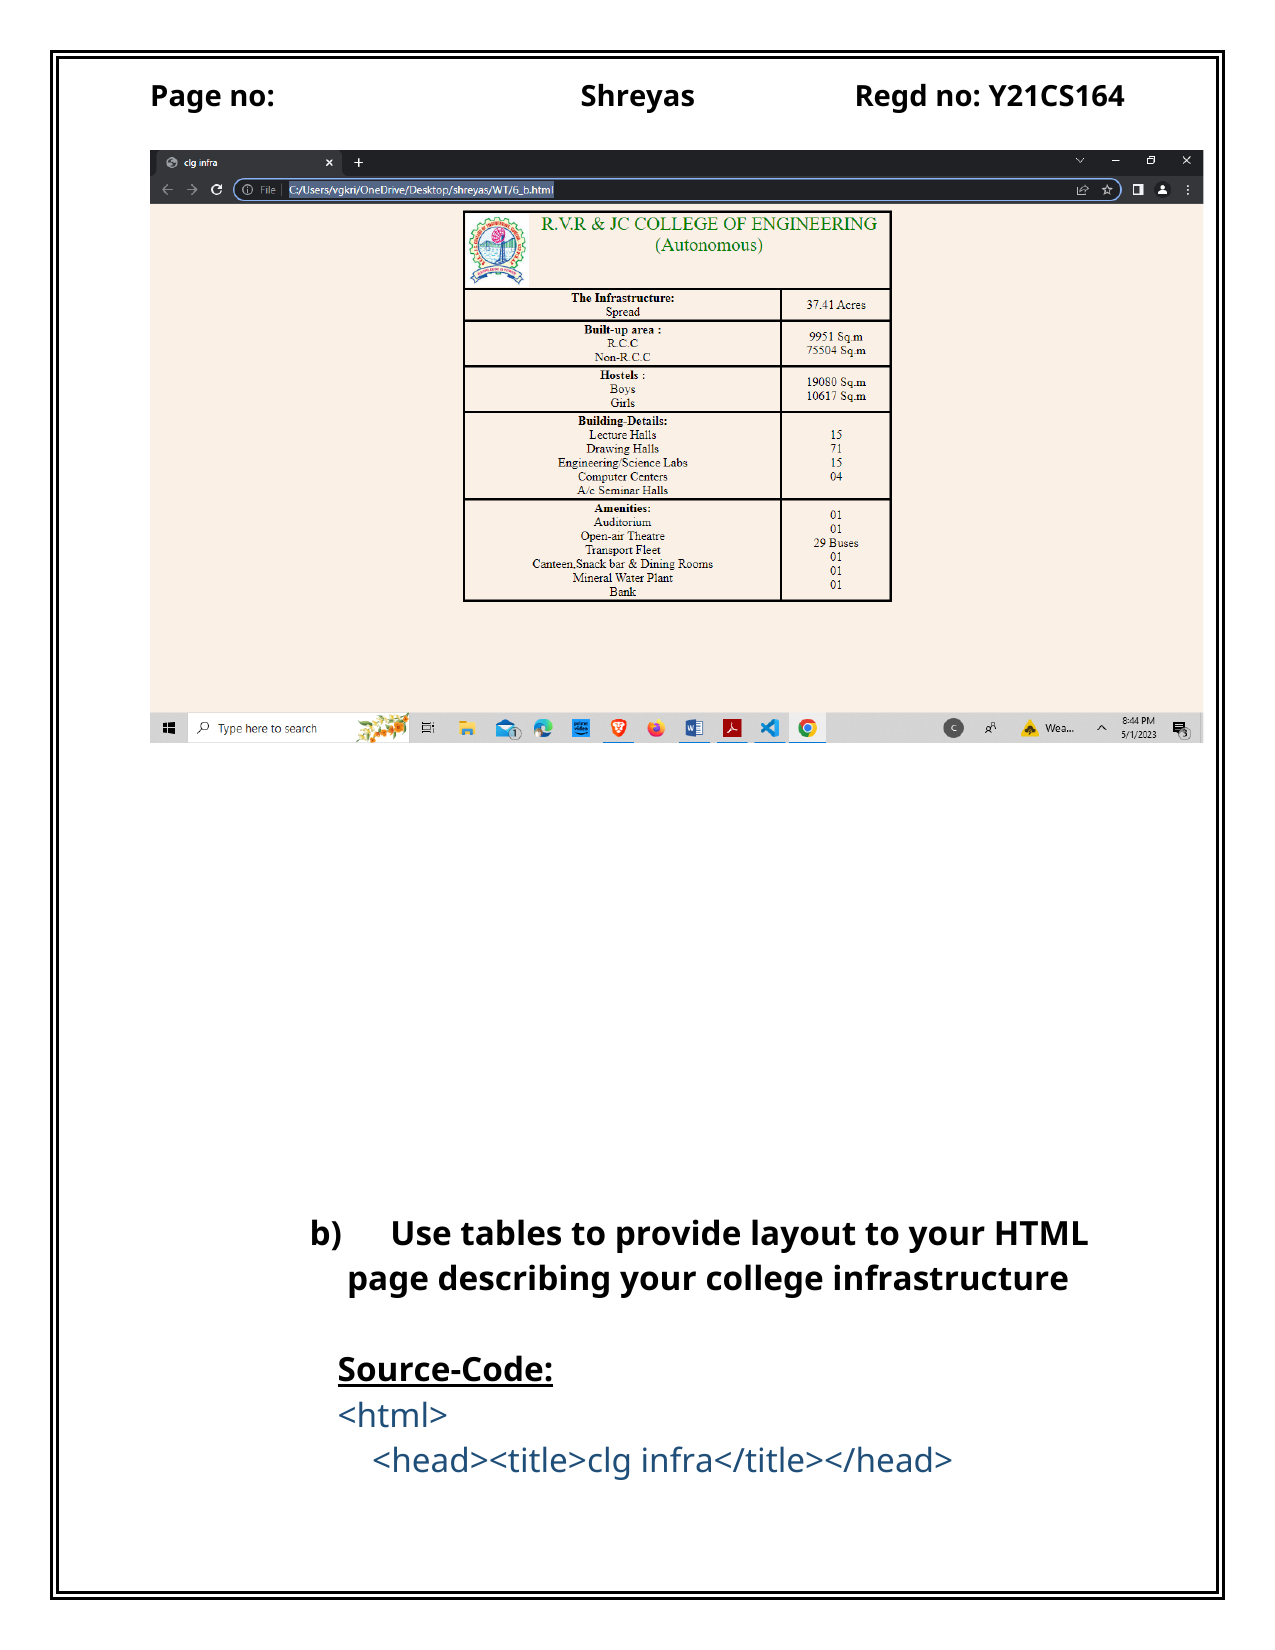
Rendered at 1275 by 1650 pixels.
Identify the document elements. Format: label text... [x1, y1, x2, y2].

list <html> [337, 1391, 1125, 1437]
list <head><title>clg infra</title></head> [337, 1437, 1125, 1482]
picture [150, 150, 1204, 743]
list Use tables to provide layout to your HTML page describing your college infrastructure [309, 1210, 1125, 1301]
list Source-Code: [337, 1346, 1125, 1391]
